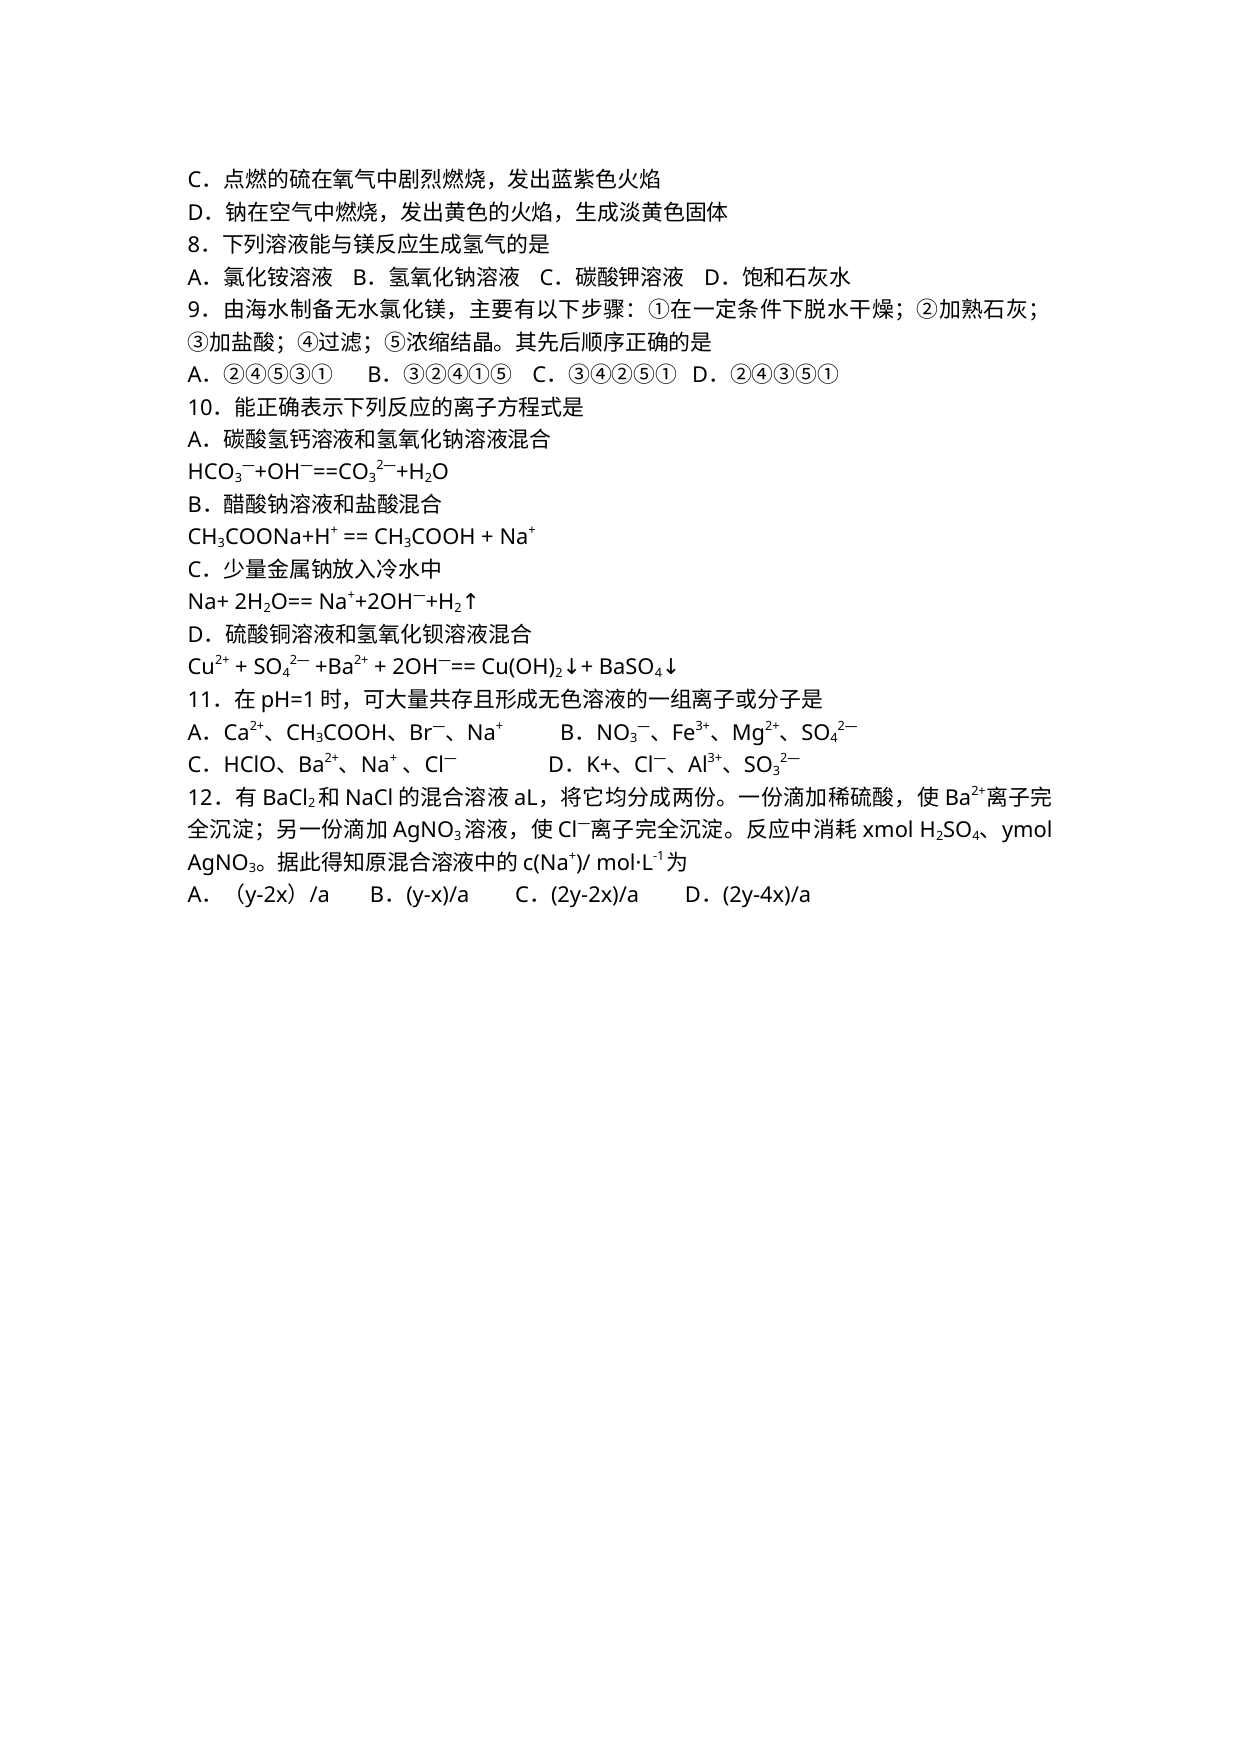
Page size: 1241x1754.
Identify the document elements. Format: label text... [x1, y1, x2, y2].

text C．点燃的硫在氧气中剧烈燃烧，发出蓝紫色火焰 [187, 162, 1053, 194]
text C．少量金属钠放入冷水中 [187, 552, 1053, 584]
text 11．在pH=1时，可大量共存且形成无色溶液的一组离子或分子是 [187, 682, 1053, 714]
text B．醋酸钠溶液和盐酸混合 [187, 487, 1053, 519]
text A．氯化铵溶液 B．氢氧化钠溶液 C．碳酸钾溶液 D．饱和石灰水 [187, 259, 1053, 292]
text A．（y-2x）/a B．(y-x)/a C．(2y-2x)/a D．(2y-4x)/a [187, 877, 1053, 909]
text HCO3—+OH—==CO32—+H2O [187, 454, 1053, 487]
text D．硫酸铜溶液和氢氧化钡溶液混合 [187, 617, 1053, 649]
text D．钠在空气中燃烧，发出黄色的火焰，生成淡黄色固体 [187, 194, 1053, 227]
text C．HClO、Ba2+、Na+ 、Cl— D．K+、Cl—、Al3+、SO32— [187, 747, 1053, 779]
text A．碳酸氢钙溶液和氢氧化钠溶液混合 [187, 422, 1053, 454]
text A．②④⑤③① B．③②④①⑤ C．③④②⑤① D．②④③⑤① [187, 357, 1053, 389]
text 8．下列溶液能与镁反应生成氢气的是 [187, 227, 1053, 259]
text 12．有BaCl2和NaCl的混合溶液aL，将它均分成两份。一份滴加稀硫酸，使Ba2+离子完全沉淀；另一份滴加AgNO3溶液，使Cl—离子完全沉淀。反应中消耗xmol H2SO4、ymol AgNO3。据此得知原混合溶液中的c(Na+)/ mol·L-1为 [187, 779, 1053, 877]
text CH3COONa+H+ == CH3COOH + Na+ [187, 519, 1053, 552]
text Na+ 2H2O== Na++2OH—+H2↑ [187, 584, 1053, 617]
text A．Ca2+、CH3COOH、Br—、Na+ B．NO3—、Fe3+、Mg2+、SO42— [187, 714, 1053, 747]
text Cu2+ + SO42— +Ba2+ + 2OH—== Cu(OH)2↓+ BaSO4↓ [187, 649, 1053, 682]
text 9．由海水制备无水氯化镁，主要有以下步骤：①在一定条件下脱水干燥；②加熟石灰；③加盐酸；④过滤；⑤浓缩结晶。其先后顺序正确的是 [187, 292, 1053, 357]
text 10．能正确表示下列反应的离子方程式是 [187, 389, 1053, 422]
